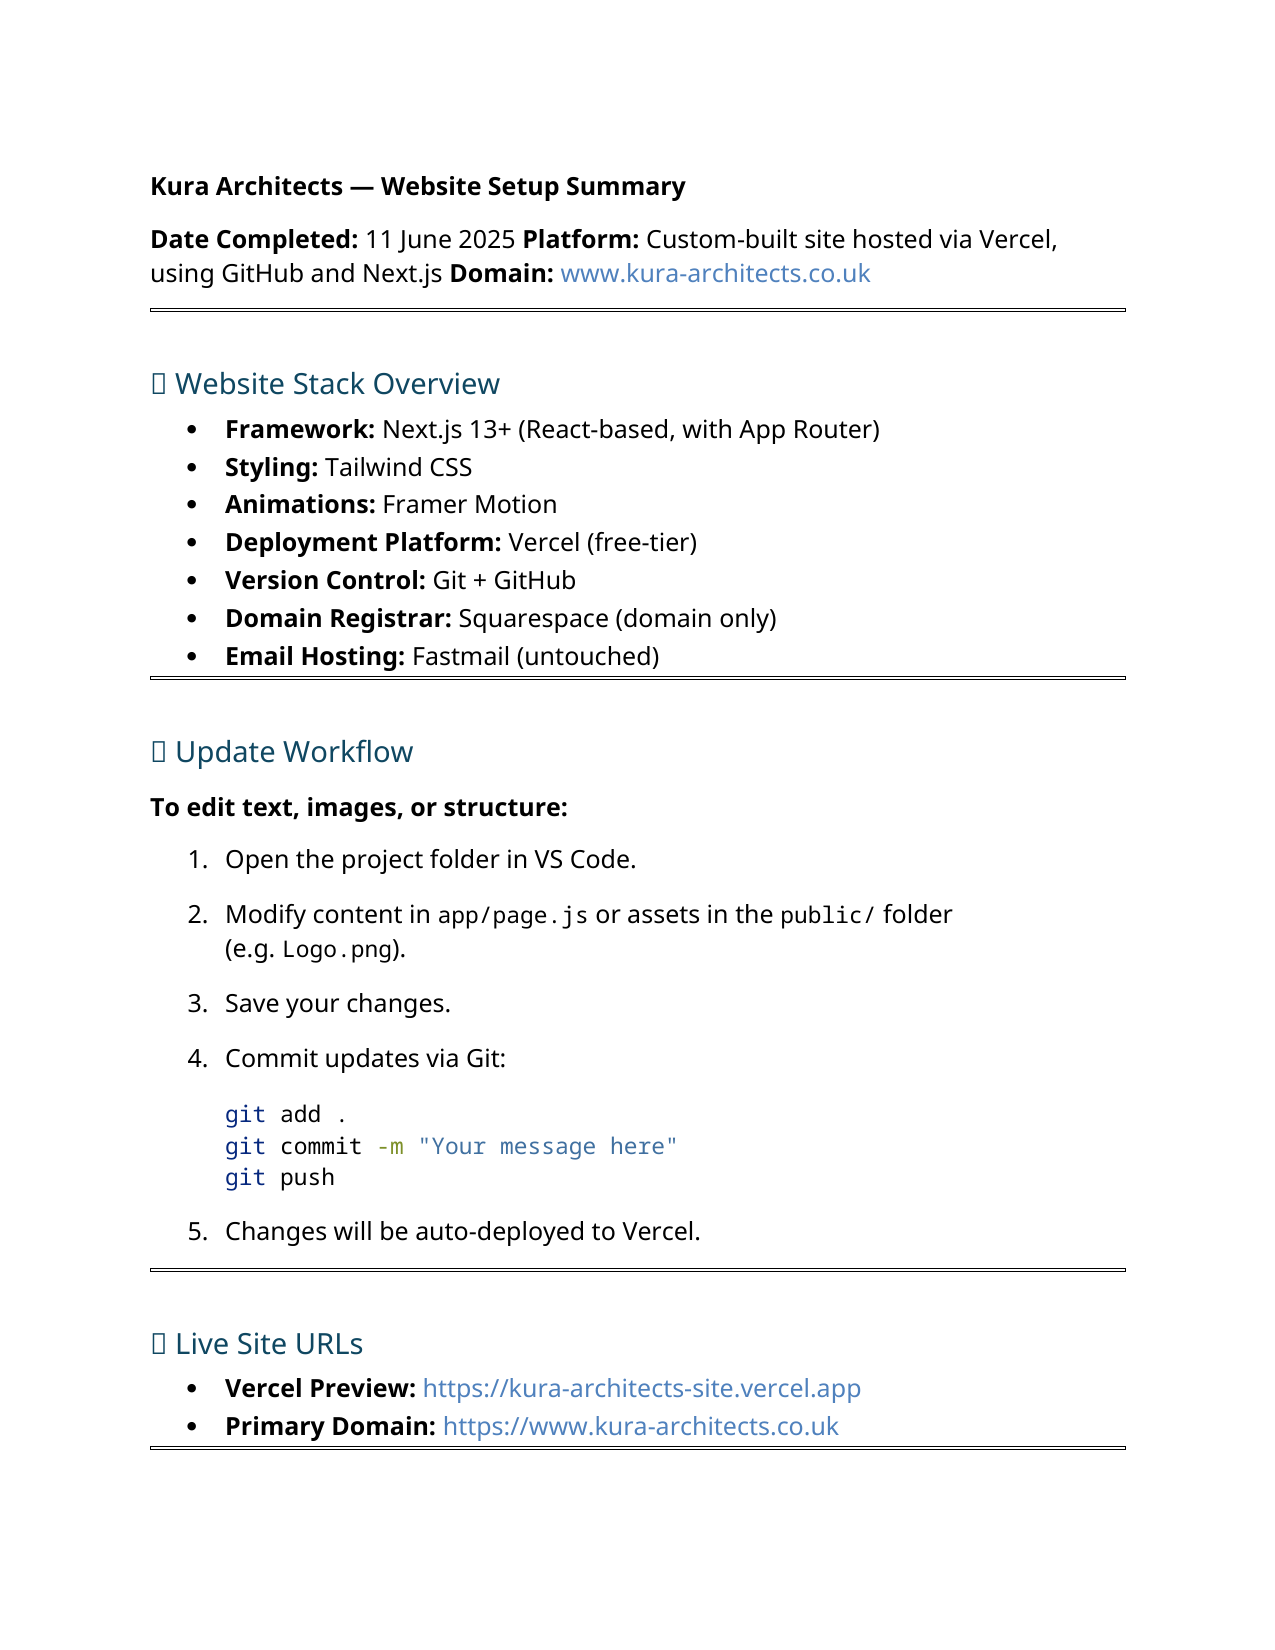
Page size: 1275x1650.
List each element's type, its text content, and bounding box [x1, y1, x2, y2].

list Deployment Platform: Vercel (free-tier) [187, 525, 1125, 559]
text Kura Architects — Website Setup Summary [150, 169, 1125, 203]
list Primary Domain: https://www.kura-architects.co.uk [187, 1409, 1125, 1443]
subtitle 📱 Live Site URLs [150, 1323, 1125, 1363]
subtitle ✅ Website Stack Overview [150, 363, 1125, 403]
list Framework: Next.js 13+ (React-based, with App Router) [187, 411, 1125, 445]
list Modify content in app/page.js or assets in the public/ folder (e.g. Logo.png). [187, 897, 1125, 965]
subtitle 🔄 Update Workflow [150, 731, 1125, 771]
list git add . git commit -m "Your message here" git push [187, 1096, 1125, 1192]
list Domain Registrar: Squarespace (domain only) [187, 600, 1125, 634]
list Open the project folder in VS Code. [187, 842, 1125, 876]
text To edit text, images, or structure: [150, 789, 1125, 823]
list Version Control: Git + GitHub [187, 563, 1125, 597]
list Email Hosting: Fastmail (untouched) [187, 638, 1125, 672]
list Changes will be auto-deployed to Vercel. [187, 1213, 1125, 1247]
text Date Completed: 11 June 2025 Platform: Custom-built site hosted via Vercel, using GitHub and Next.js Domain: www.kura-architects.co.uk [150, 222, 1125, 290]
list Vercel Preview: https://kura-architects-site.vercel.app [187, 1371, 1125, 1405]
list Commit updates via Git: [187, 1041, 1125, 1075]
list Animations: Framer Motion [187, 487, 1125, 521]
list Save your changes. [187, 986, 1125, 1020]
list Styling: Tailwind CSS [187, 449, 1125, 483]
